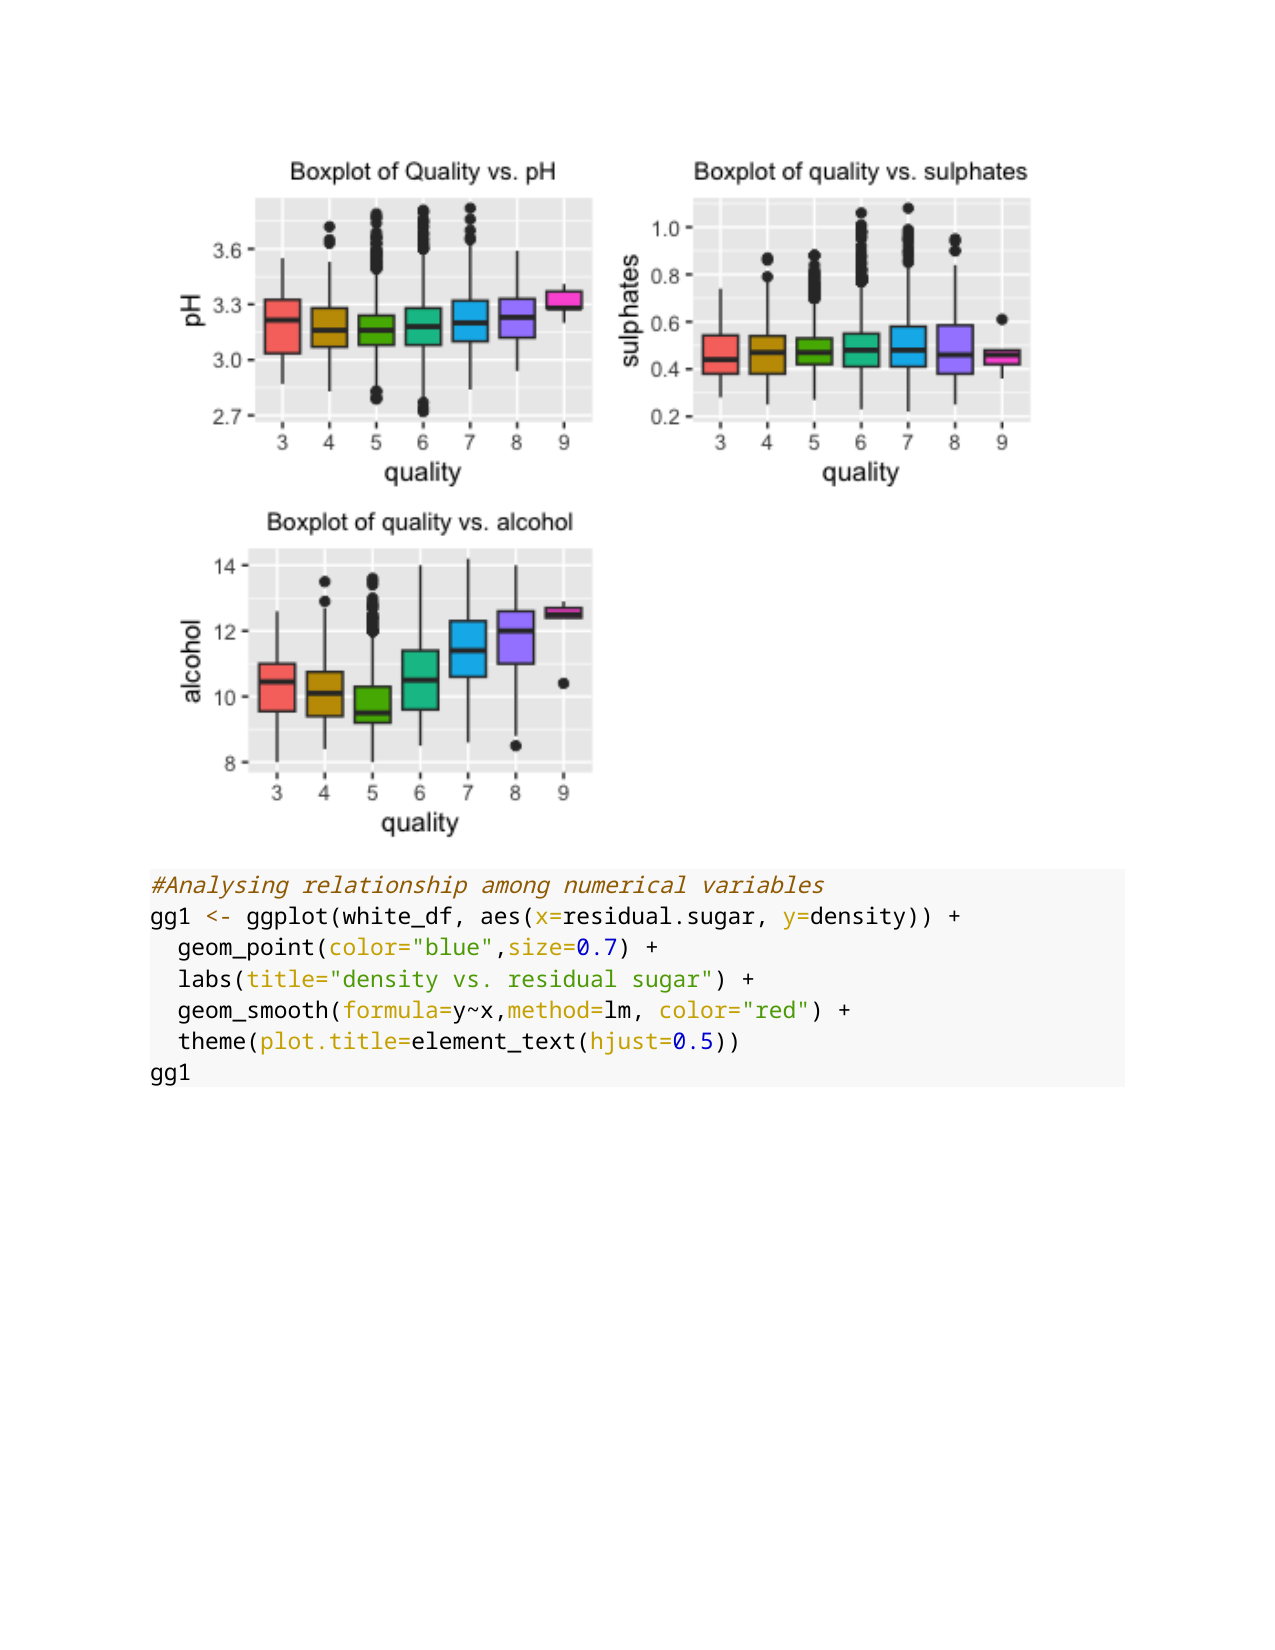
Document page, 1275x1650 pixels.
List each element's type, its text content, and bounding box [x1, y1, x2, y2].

picture [168, 150, 1044, 850]
text #Analysing relationship among numerical variables gg1 <- ggplot(white_df, aes(x=residual.sugar, y=density)) + geom_point(color="blue",size=0.7) + labs(title="density vs. residual sugar") + geom_smooth(formula=y~x,method=lm, color="red") + theme(plot.title=element_text(hjust=0.5)) gg1 [150, 869, 1125, 1087]
